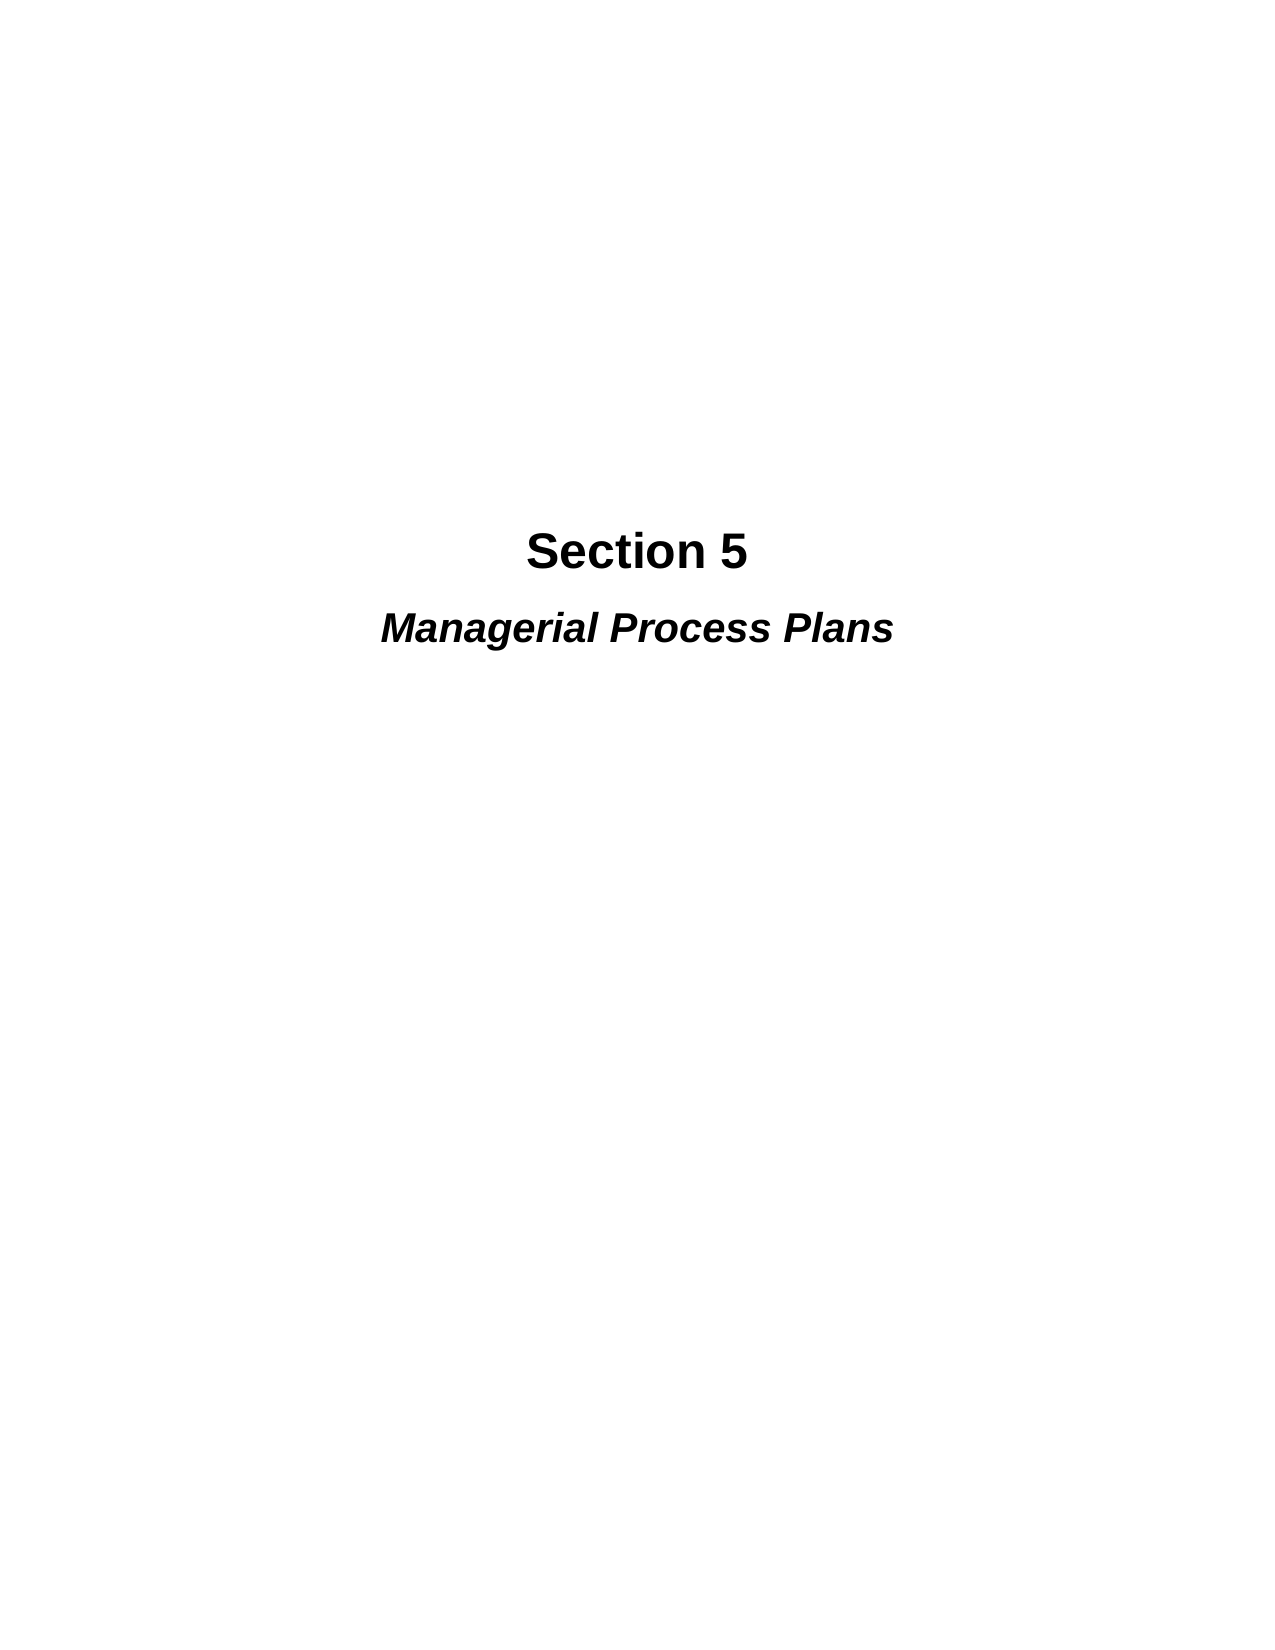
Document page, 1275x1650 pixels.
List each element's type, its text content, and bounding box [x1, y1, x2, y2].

subtitle Managerial Process Plans [190, 604, 1085, 652]
subtitle Section 5 [190, 521, 1085, 579]
